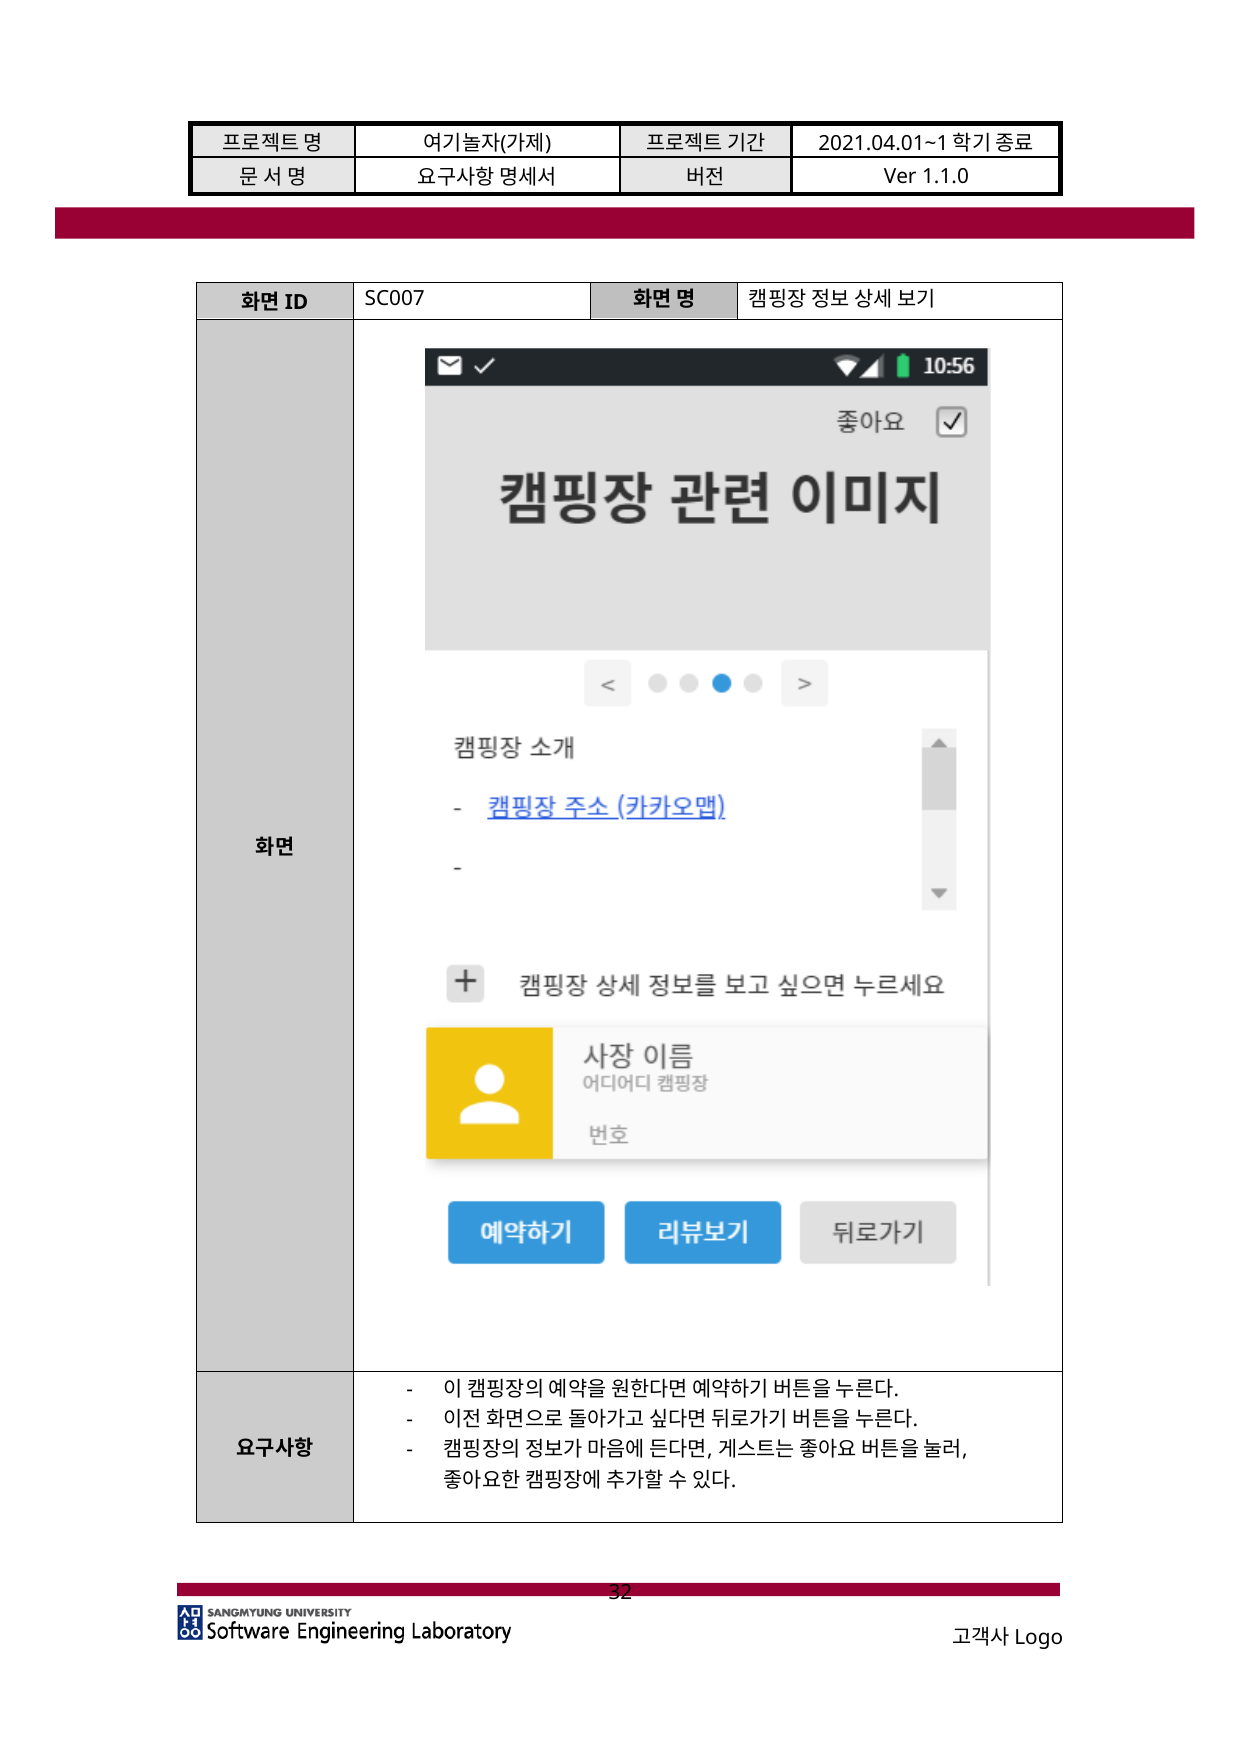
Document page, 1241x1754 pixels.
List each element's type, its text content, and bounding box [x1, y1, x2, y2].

table_header SC007 [354, 283, 590, 318]
picture [425, 348, 991, 1286]
table_cell 화면 [197, 320, 353, 1371]
table_cell 요구사항 [197, 1372, 353, 1522]
table_cell [354, 320, 1062, 1371]
table_header 캠핑장 정보 상세 보기 [738, 283, 1062, 318]
table_header 화면 ID [197, 283, 353, 318]
picture [177, 1605, 515, 1645]
table_cell 이 캠핑장의 예약을 원한다면 예약하기 버튼을 누른다. 이전 화면으로 돌아가고 싶다면 뒤로가기 버튼을 누른다. 캠핑장의 정보가 마음에 든다면, 게스트는 좋아요 버튼을 눌러, 좋아요한 캠핑장에 추가할 수 있다. [354, 1372, 1062, 1522]
table_header 화면 명 [591, 283, 737, 318]
